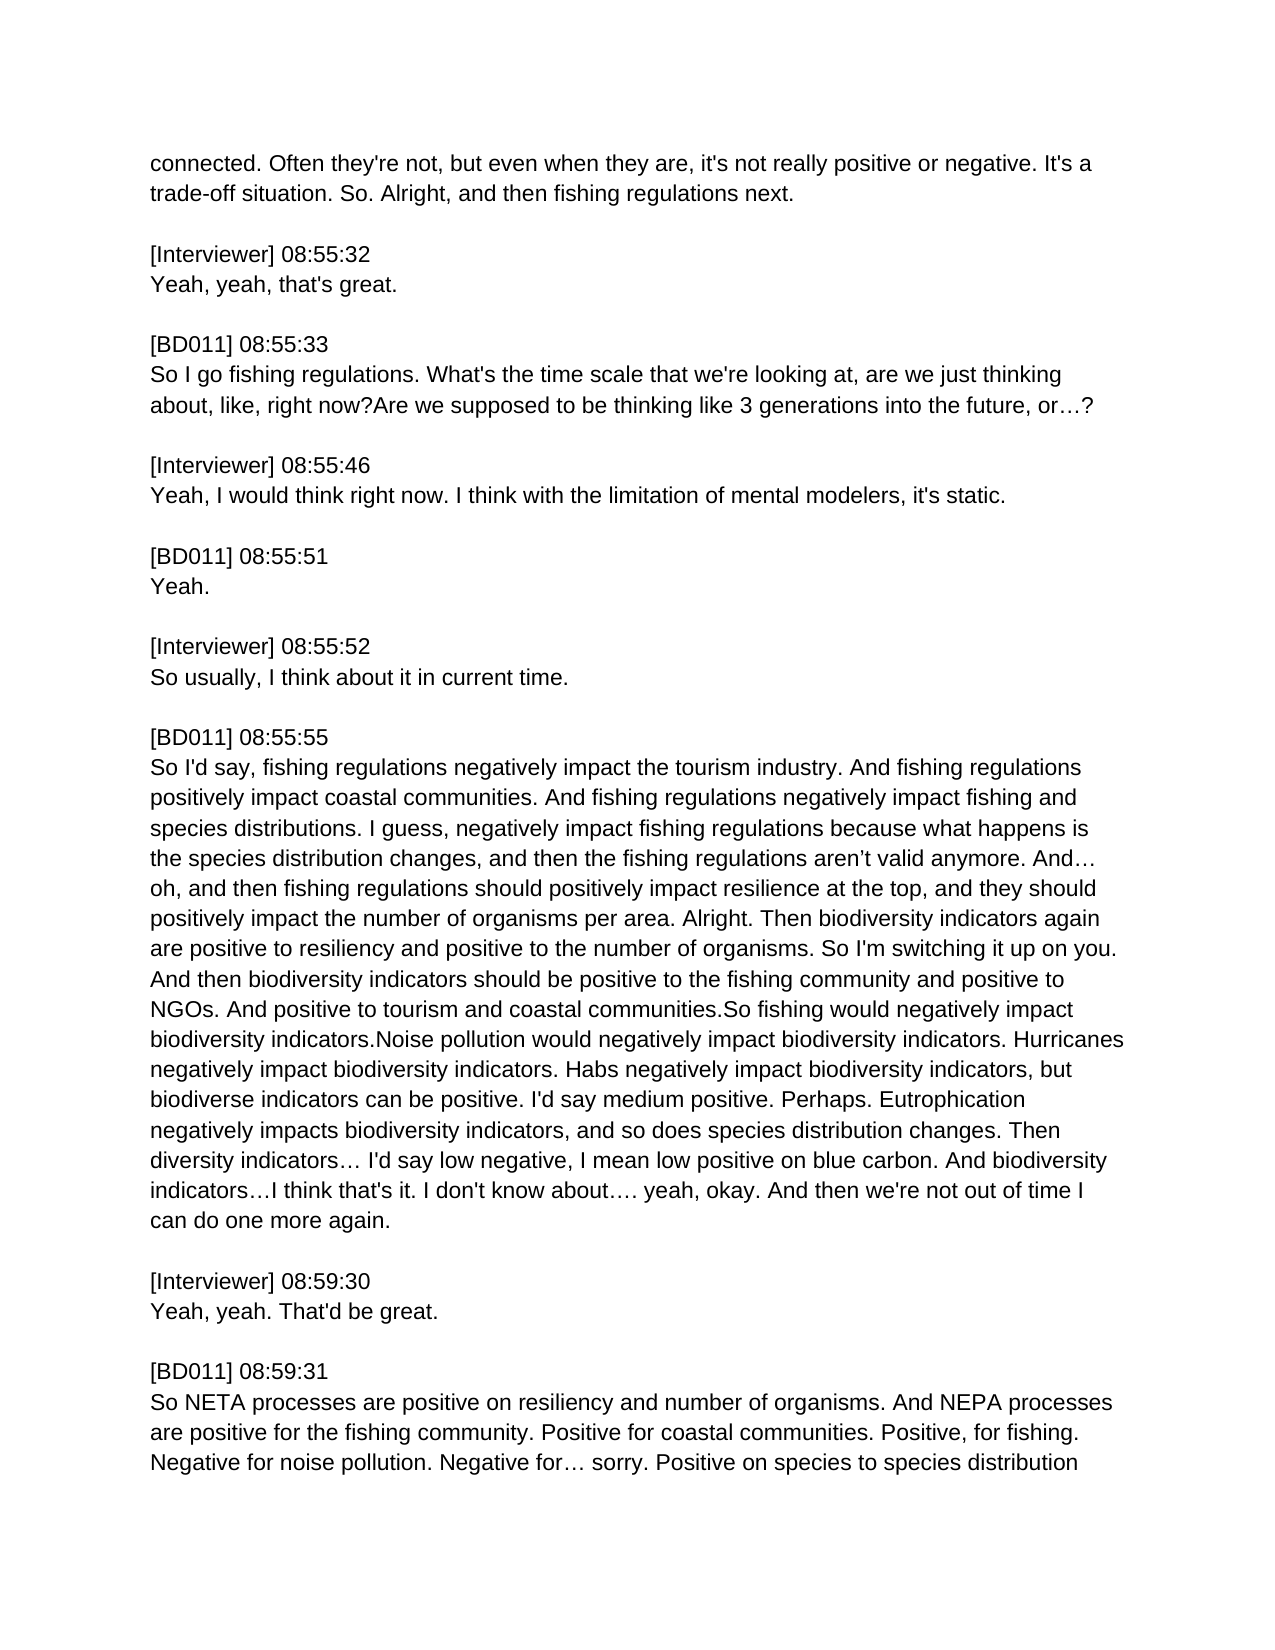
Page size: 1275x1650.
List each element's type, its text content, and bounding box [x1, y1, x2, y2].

text [BD011] 08:55:51 [150, 543, 1125, 569]
text [Interviewer] 08:59:30 [150, 1268, 1125, 1294]
text Yeah. [150, 573, 1125, 599]
text [Interviewer] 08:55:52 [150, 633, 1125, 660]
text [150, 1388, 1125, 1475]
text [BD011] 08:55:33 [150, 331, 1125, 358]
text [Interviewer] 08:55:46 [150, 452, 1125, 478]
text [150, 150, 1125, 207]
text [Interviewer] 08:55:32 [150, 241, 1125, 267]
text So I'd say, fishing regulations negatively impact the tourism industry. And fishing regulations positively impact coastal communities. And fishing regulations negatively impact fishing and species distributions. I guess, negatively impact fishing regulations because what happens is the species distribution changes, and then the fishing regulations aren’t valid anymore. And… oh, and then fishing regulations should positively impact resilience at the top, and they should positively impact the number of organisms per area. Alright. Then biodiversity indicators again are positive to resiliency and positive to the number of organisms. So I'm switching it up on you. And then biodiversity indicators should be positive to the fishing community and positive to NGOs. And positive to tourism and coastal communities.So fishing would negatively impact biodiversity indicators.Noise pollution would negatively impact biodiversity indicators. Hurricanes negatively impact biodiversity indicators. Habs negatively impact biodiversity indicators, but biodiverse indicators can be positive. I'd say medium positive. Perhaps. Eutrophication negatively impacts biodiversity indicators, and so does species distribution changes. Then diversity indicators… I'd say low negative, I mean low positive on blue carbon. And biodiversity indicators…I think that's it. I don't know about…. yeah, okay. And then we're not out of time I can do one more again. [150, 754, 1125, 1234]
text Yeah, yeah, that's great. [150, 271, 1125, 297]
text So I go fishing regulations. What's the time scale that we're looking at, are we just thinking about, like, right now?Are we supposed to be thinking like 3 generations into the future, or…? [150, 361, 1125, 418]
text [BD011] 08:55:55 [150, 724, 1125, 750]
text [BD011] 08:59:31 [150, 1358, 1125, 1385]
text Yeah, yeah. That'd be great. [150, 1298, 1125, 1324]
text So usually, I think about it in current time. [150, 663, 1125, 690]
text Yeah, I would think right now. I think with the limitation of mental modelers, it's static. [150, 482, 1125, 509]
